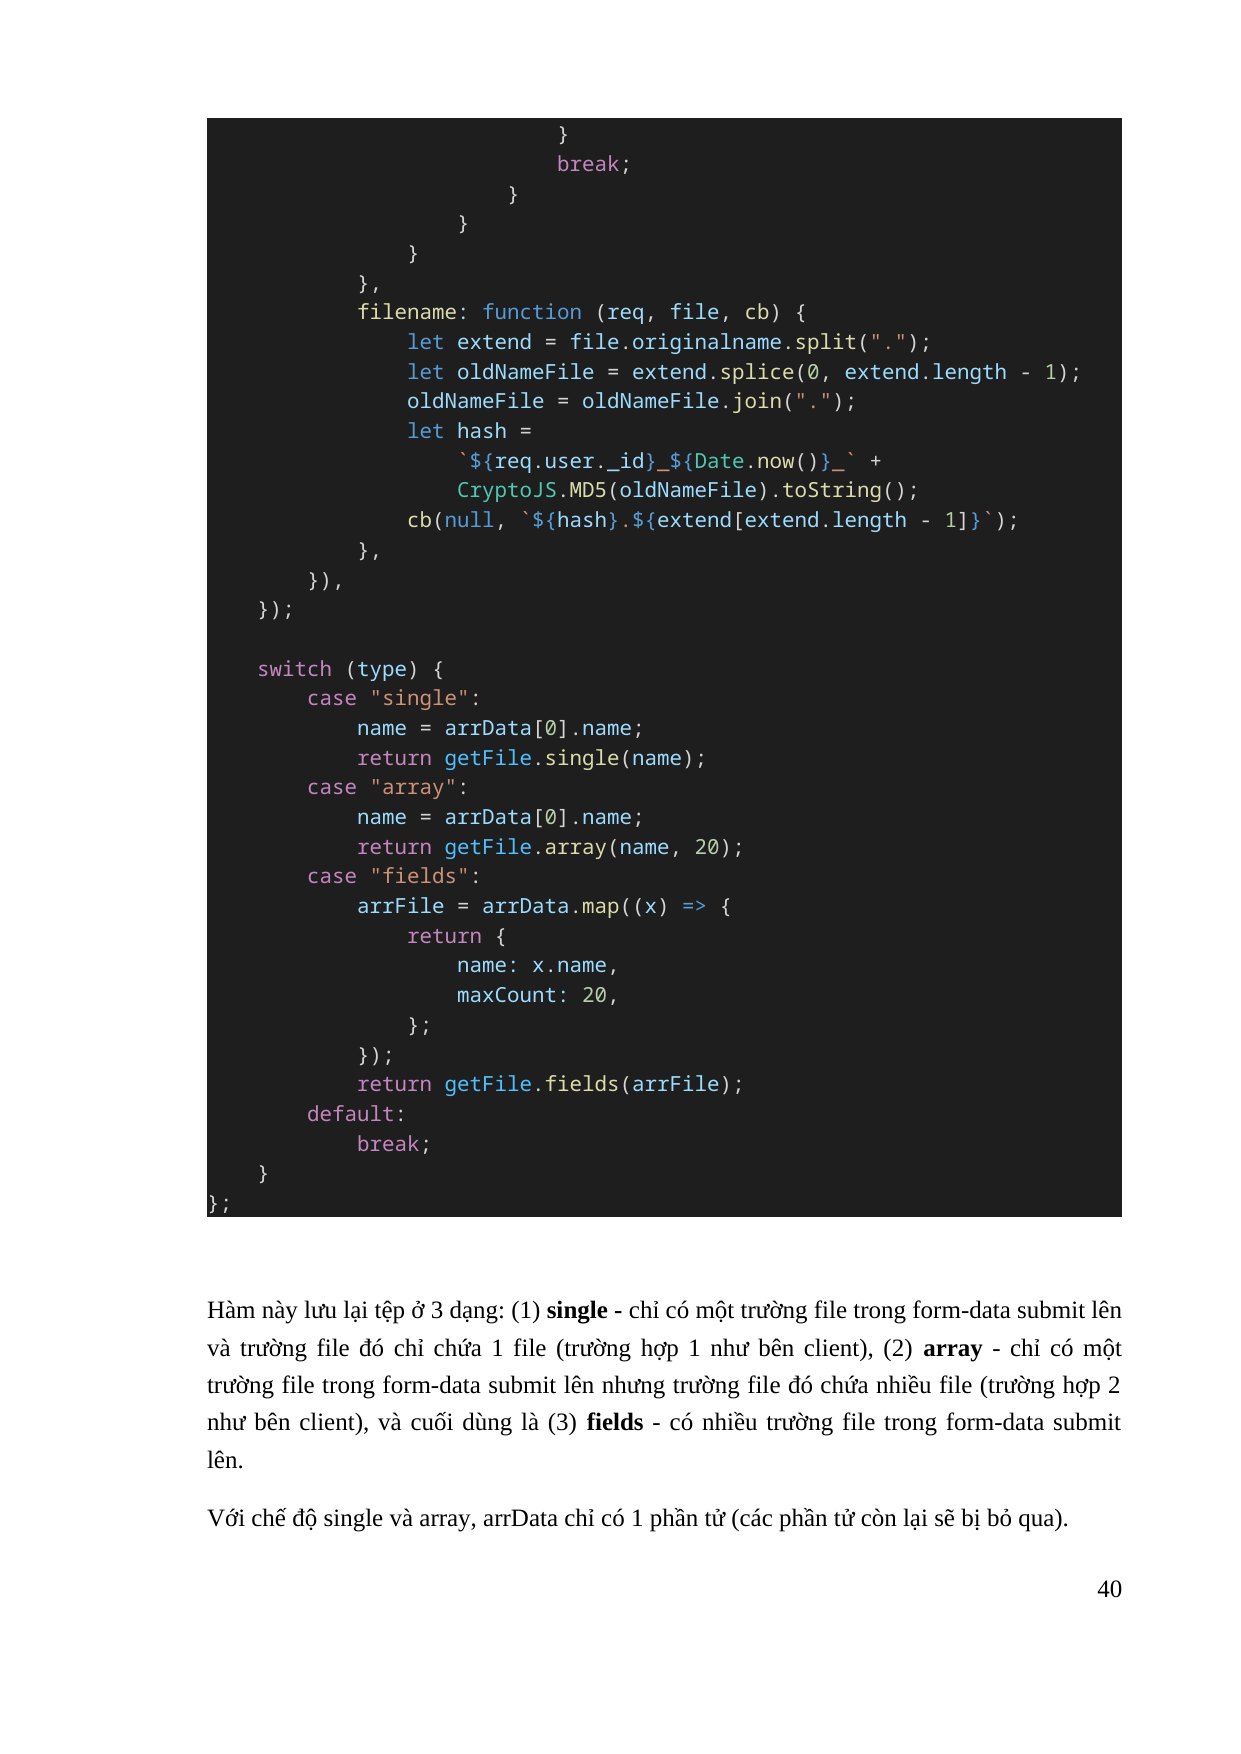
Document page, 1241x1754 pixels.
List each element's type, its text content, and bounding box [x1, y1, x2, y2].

text return getFile.array(name, 20); [207, 831, 1122, 860]
text } [207, 207, 1122, 237]
text }, [207, 534, 1122, 563]
text case "fields": [207, 860, 1122, 890]
text let hash = [207, 415, 1122, 445]
text } [207, 1157, 1122, 1187]
text }); [207, 1038, 1122, 1068]
text default: [207, 1098, 1122, 1127]
text arrFile = arrData.map((x) => { [207, 890, 1122, 920]
text }), [207, 563, 1122, 593]
text return { [207, 920, 1122, 949]
text } [207, 118, 1122, 148]
text name = arrData[0].name; [207, 712, 1122, 742]
text let extend = file.originalname.split("."); [207, 326, 1122, 356]
text }; [207, 1187, 1122, 1217]
text } [207, 177, 1122, 207]
text } [207, 237, 1122, 267]
text return getFile.fields(arrFile); [207, 1068, 1122, 1098]
text break; [207, 1127, 1122, 1157]
text Với chế độ single và array, arrData chỉ có 1 phần tử (các phần tử còn lại sẽ bị bỏ qua). [207, 1503, 1122, 1532]
text break; [207, 148, 1122, 177]
text name = arrData[0].name; [207, 801, 1122, 831]
text case "array": [207, 771, 1122, 801]
text filename: function (req, file, cb) { [207, 296, 1122, 326]
text }); [207, 593, 1122, 623]
text Hàm này lưu lại tệp ở 3 dạng: (1) single - chỉ có một trường file trong form-data submit lên và trường file đó chỉ chứa 1 file (trường hợp 1 như bên client), (2) array - chỉ có một trường file trong form-data submit lên nhưng trường file đó chứa nhiều file (trường hợp 2 như bên client), và cuối dùng là (3) fields - có nhiều trường file trong form-data submit lên. [207, 1296, 1122, 1473]
text switch (type) { [207, 652, 1122, 682]
text CryptoJS.MD5(oldNameFile).toString(); [207, 474, 1122, 504]
text let oldNameFile = extend.splice(0, extend.length - 1); [207, 356, 1122, 385]
text cb(null, `${hash}.${extend[extend.length - 1]}`); [207, 504, 1122, 534]
text case "single": [207, 682, 1122, 712]
text `${req.user._id}_${Date.now()}_` + [207, 445, 1122, 474]
text oldNameFile = oldNameFile.join("."); [207, 385, 1122, 415]
text }, [207, 267, 1122, 296]
text return getFile.single(name); [207, 742, 1122, 771]
text maxCount: 20, [207, 979, 1122, 1009]
text }; [207, 1009, 1122, 1038]
text name: x.name, [207, 949, 1122, 979]
